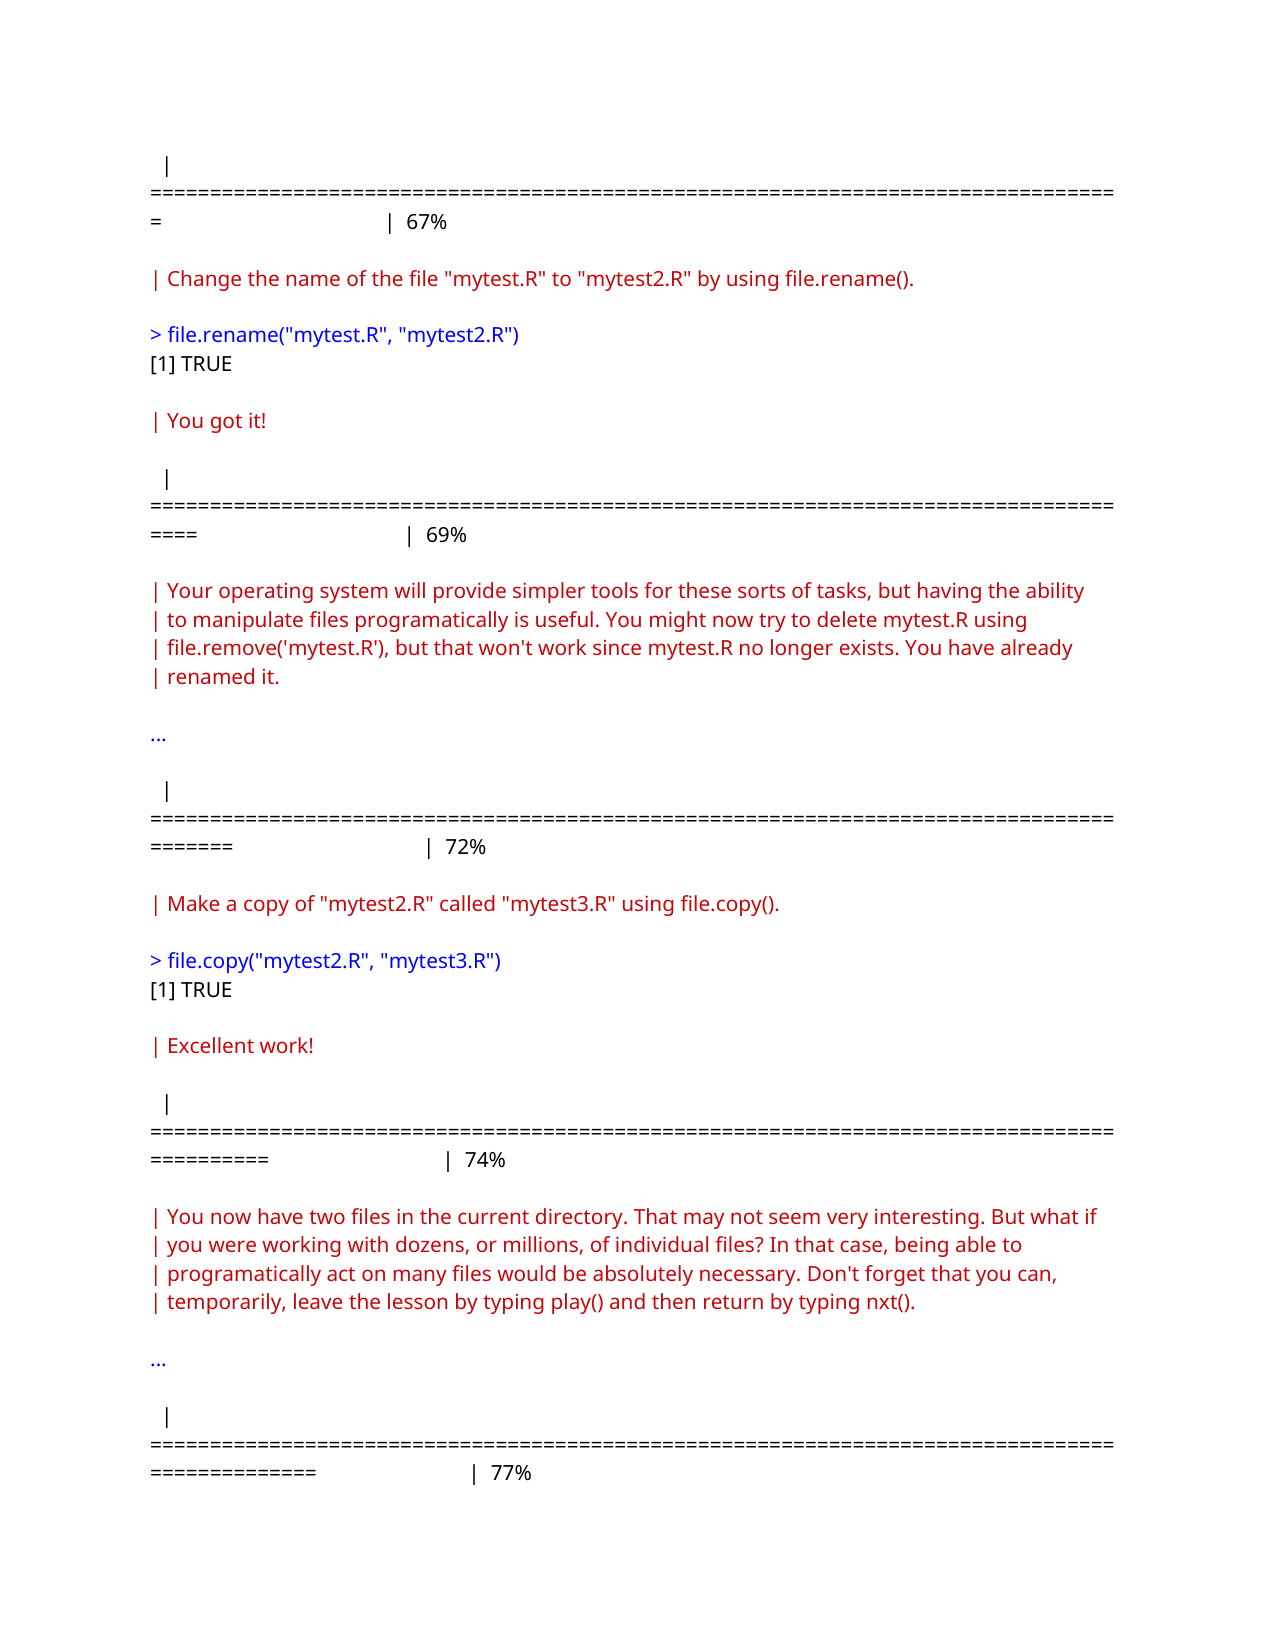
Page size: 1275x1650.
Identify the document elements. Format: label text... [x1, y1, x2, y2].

text | file.remove('mytest.R'), but that won't work since mytest.R no longer exists. You have already [150, 633, 1125, 662]
text |================================================================================== | 67% [150, 150, 1125, 235]
text | You now have two files in the current directory. That may not seem very interesting. But what if [150, 1202, 1125, 1231]
text |===================================================================================== | 69% [150, 463, 1125, 548]
text | Excellent work! [150, 1032, 1125, 1060]
text | Your operating system will provide simpler tools for these sorts of tasks, but having the ability [150, 577, 1125, 605]
text | Make a copy of "mytest2.R" called "mytest3.R" using file.copy(). [150, 889, 1125, 918]
text | You got it! [150, 406, 1125, 434]
text | programatically act on many files would be absolutely necessary. Don't forget that you can, [150, 1259, 1125, 1287]
text ... [150, 1344, 1125, 1373]
text |=========================================================================================== | 74% [150, 1088, 1125, 1174]
text | Change the name of the file "mytest.R" to "mytest2.R" by using file.rename(). [150, 264, 1125, 292]
text | you were working with dozens, or millions, of individual files? In that case, being able to [150, 1231, 1125, 1259]
text > file.copy("mytest2.R", "mytest3.R") [150, 946, 1125, 975]
text [1] TRUE [150, 975, 1125, 1003]
text > file.rename("mytest.R", "mytest2.R") [150, 321, 1125, 349]
text [1] TRUE [150, 349, 1125, 377]
text ... [150, 719, 1125, 747]
text | temporarily, leave the lesson by typing play() and then return by typing nxt(). [150, 1287, 1125, 1316]
text |=============================================================================================== | 77% [150, 1401, 1125, 1487]
text | to manipulate files programatically is useful. You might now try to delete mytest.R using [150, 605, 1125, 633]
text |======================================================================================== | 72% [150, 776, 1125, 861]
text | renamed it. [150, 662, 1125, 690]
